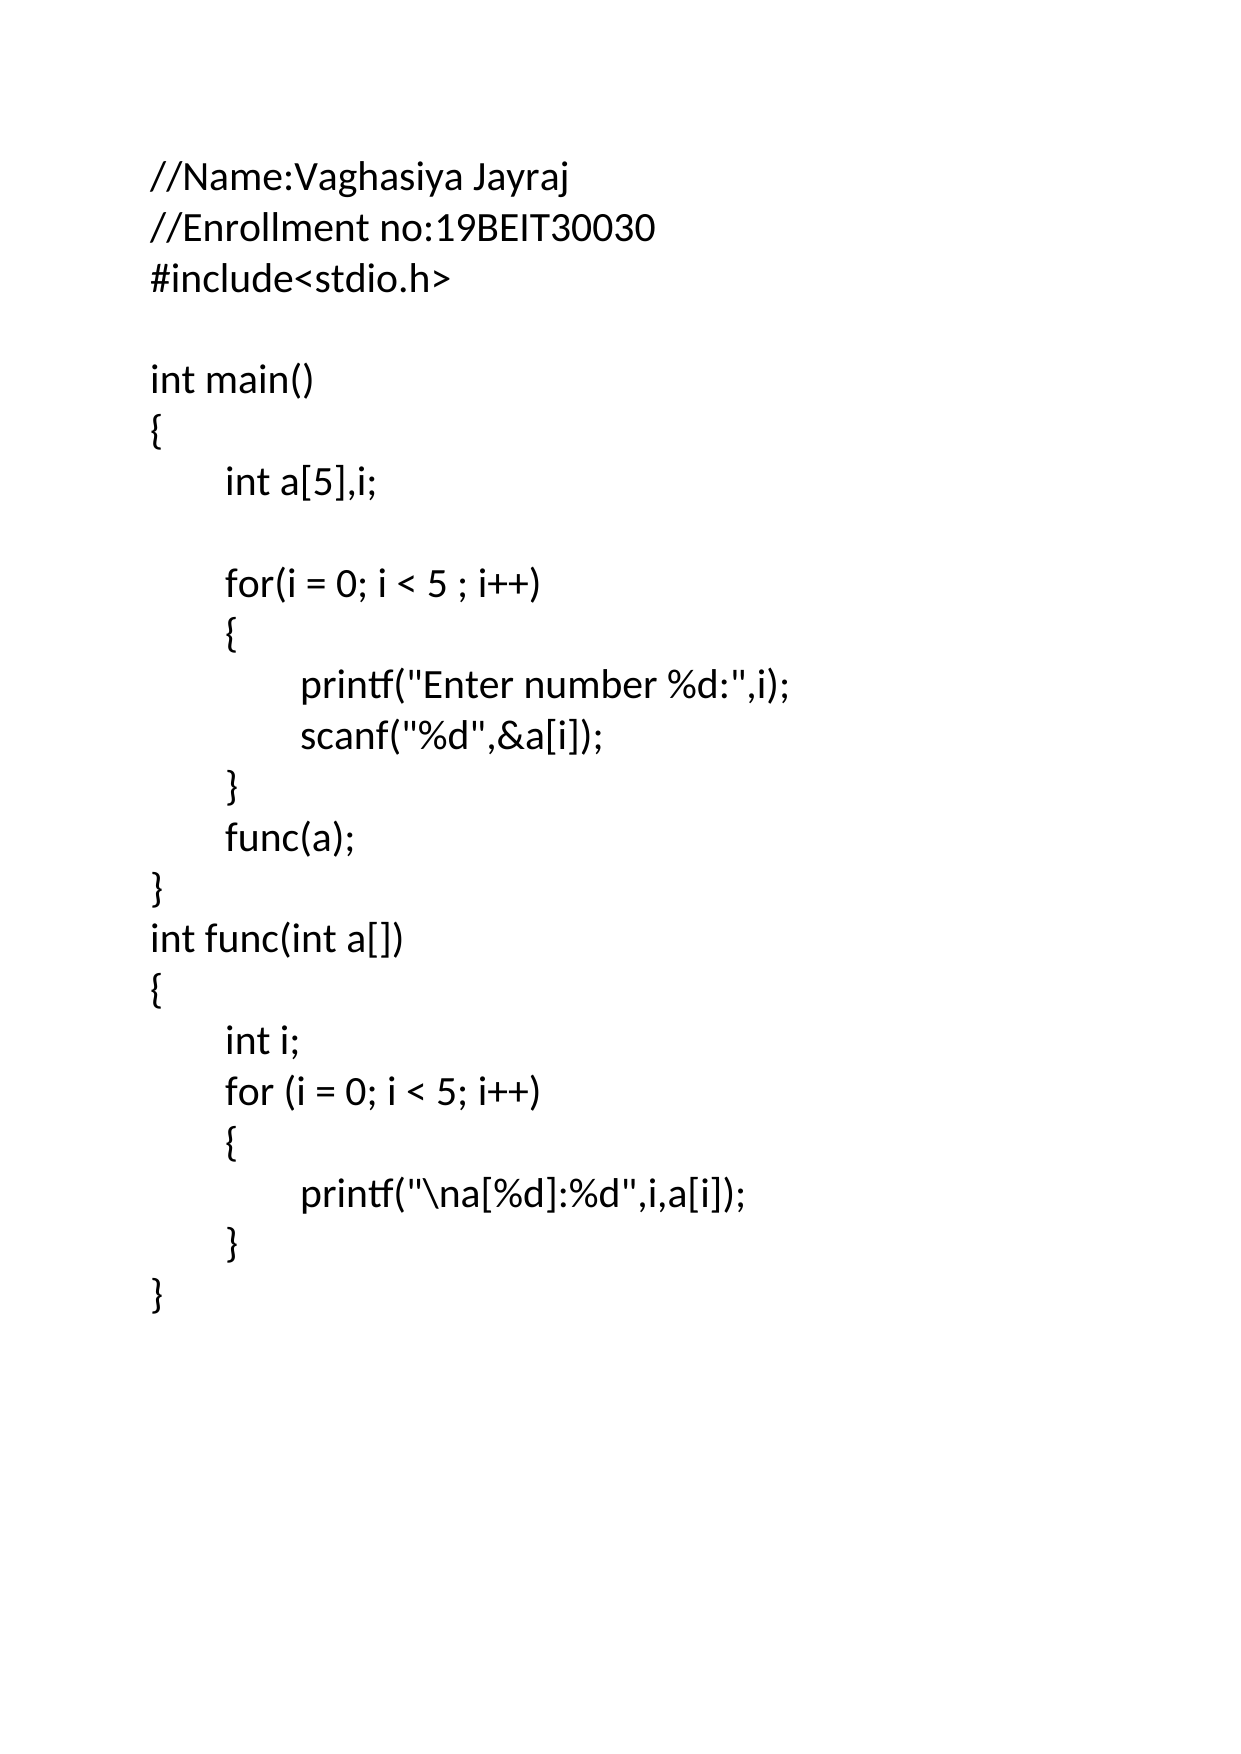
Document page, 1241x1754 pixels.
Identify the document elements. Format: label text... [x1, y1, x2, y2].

text } [150, 1217, 1090, 1268]
text } [150, 862, 1090, 912]
text int main() [150, 353, 1090, 404]
text } [150, 760, 1090, 811]
text for (i = 0; i < 5; i++) [150, 1065, 1090, 1116]
text int a[5],i; [150, 455, 1090, 506]
text func(a); [150, 811, 1090, 862]
text for(i = 0; i < 5 ; i++) [150, 557, 1090, 607]
text { [150, 1116, 1090, 1167]
text int i; [150, 1014, 1090, 1065]
text printf("Enter number %d:",i); [150, 658, 1090, 709]
text printf("\na[%d]:%d",i,a[i]); [150, 1167, 1090, 1217]
text //Enrollment no:19BEIT30030 [150, 201, 1090, 252]
text { [150, 963, 1090, 1014]
text { [150, 607, 1090, 658]
text scanf("%d",&a[i]); [150, 709, 1090, 760]
text { [150, 404, 1090, 455]
text int func(int a[]) [150, 912, 1090, 963]
text #include<stdio.h> [150, 252, 1090, 302]
text } [150, 1268, 1090, 1319]
text //Name:Vaghasiya Jayraj [150, 150, 1090, 201]
